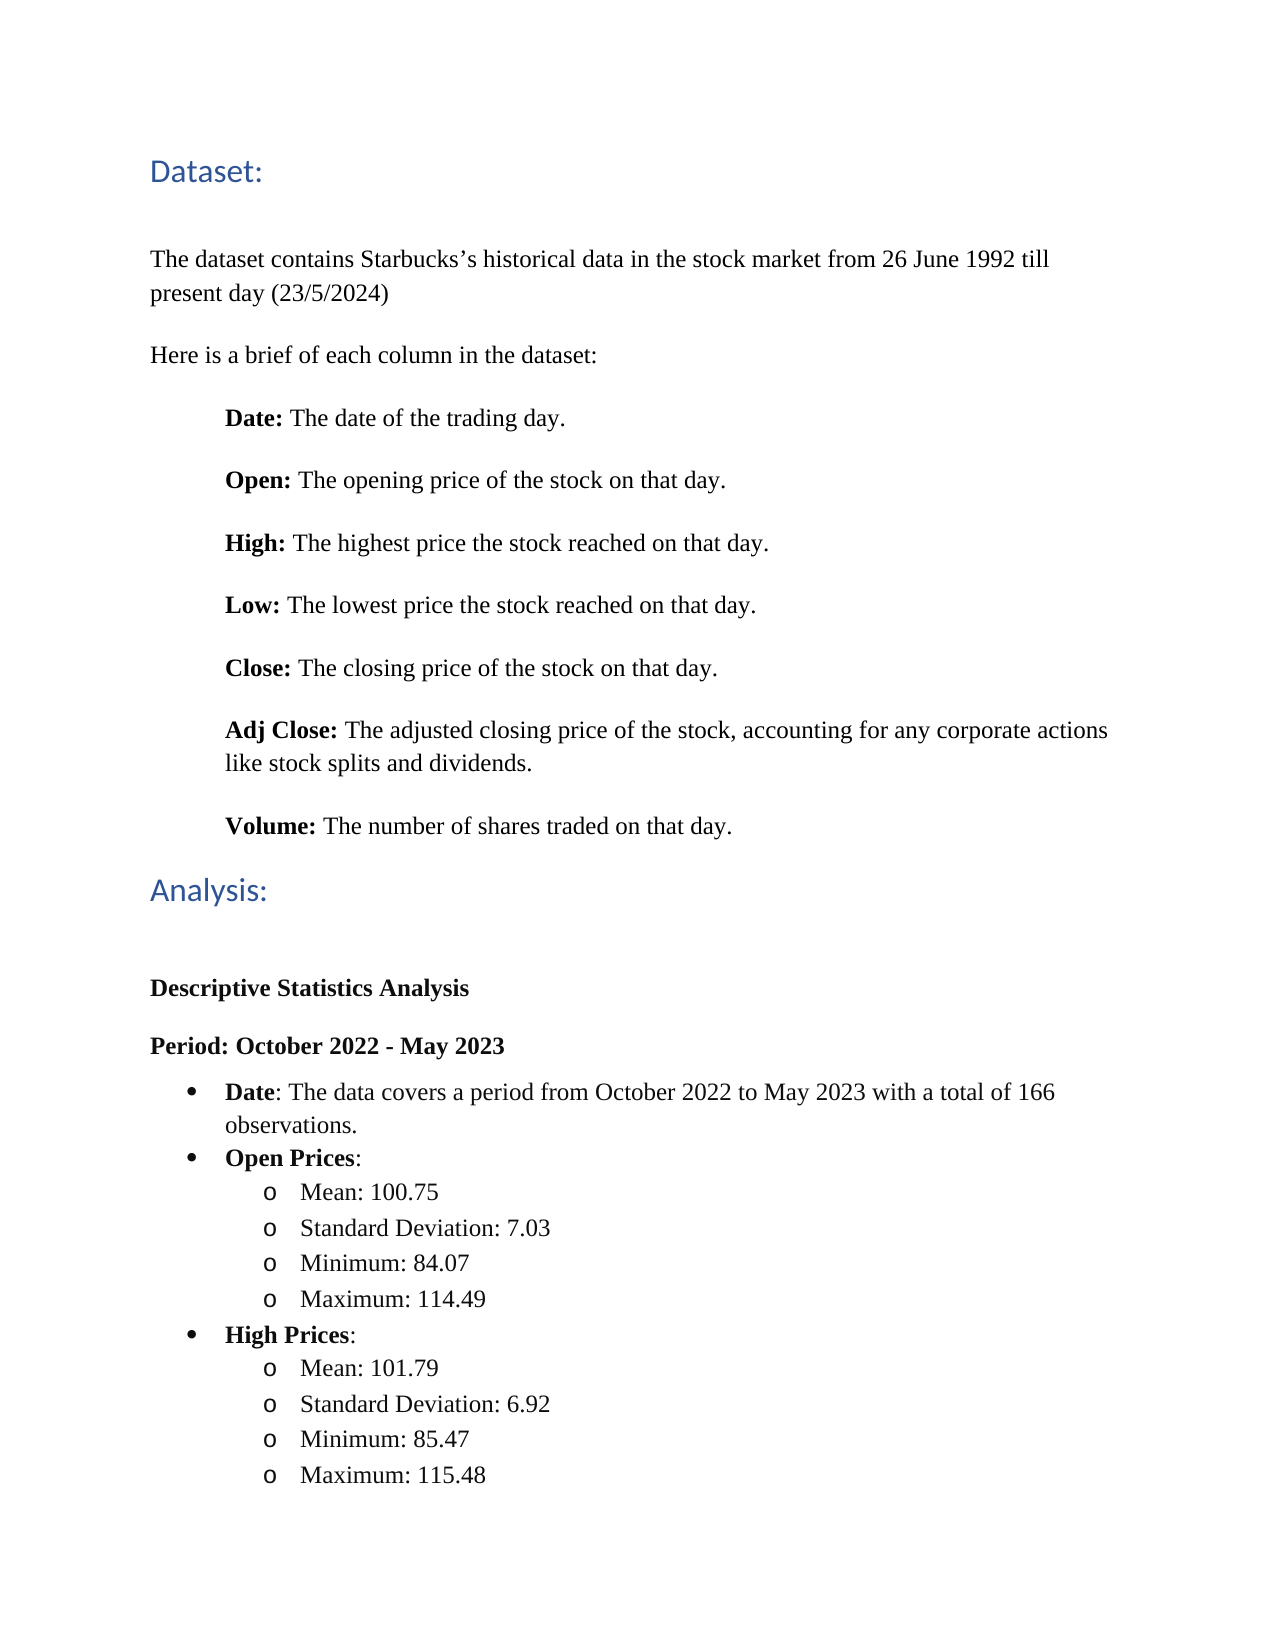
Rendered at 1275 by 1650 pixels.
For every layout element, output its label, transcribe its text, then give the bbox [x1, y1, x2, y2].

list Standard Deviation: 6.92 [262, 1389, 1125, 1420]
list Standard Deviation: 7.03 [262, 1213, 1125, 1243]
list High Prices: [187, 1320, 1125, 1348]
text Low: The lowest price the stock reached on that day. [225, 590, 1125, 619]
subtitle Period: October 2022 - May 2023 [150, 1031, 1125, 1060]
text Volume: The number of shares traded on that day. [225, 811, 1125, 840]
subtitle Descriptive Statistics Analysis [150, 973, 1125, 1001]
list Mean: 100.75 [262, 1177, 1125, 1208]
text Date: The date of the trading day. [225, 403, 1125, 431]
list Mean: 101.79 [262, 1353, 1125, 1384]
text The dataset contains Starbucks’s historical data in the stock market from 26 June 1992 till present day (23/5/2024) [150, 244, 1125, 306]
text High: The highest price the stock reached on that day. [225, 528, 1125, 556]
text Close: The closing price of the stock on that day. [225, 653, 1125, 681]
text Dataset: [150, 150, 1125, 191]
list Maximum: 114.49 [262, 1284, 1125, 1315]
list Minimum: 84.07 [262, 1248, 1125, 1279]
subtitle Analysis: [150, 869, 1125, 910]
text Adj Close: The adjusted closing price of the stock, accounting for any corporate actions like stock splits and dividends. [225, 715, 1125, 777]
list Minimum: 85.47 [262, 1424, 1125, 1455]
list Date: The data covers a period from October 2022 to May 2023 with a total of 166 observations. [187, 1077, 1125, 1139]
list Open Prices: [187, 1143, 1125, 1172]
list Maximum: 115.48 [262, 1460, 1125, 1491]
text Here is a brief of each column in the dataset: [150, 340, 1125, 369]
text Open: The opening price of the stock on that day. [225, 465, 1125, 494]
